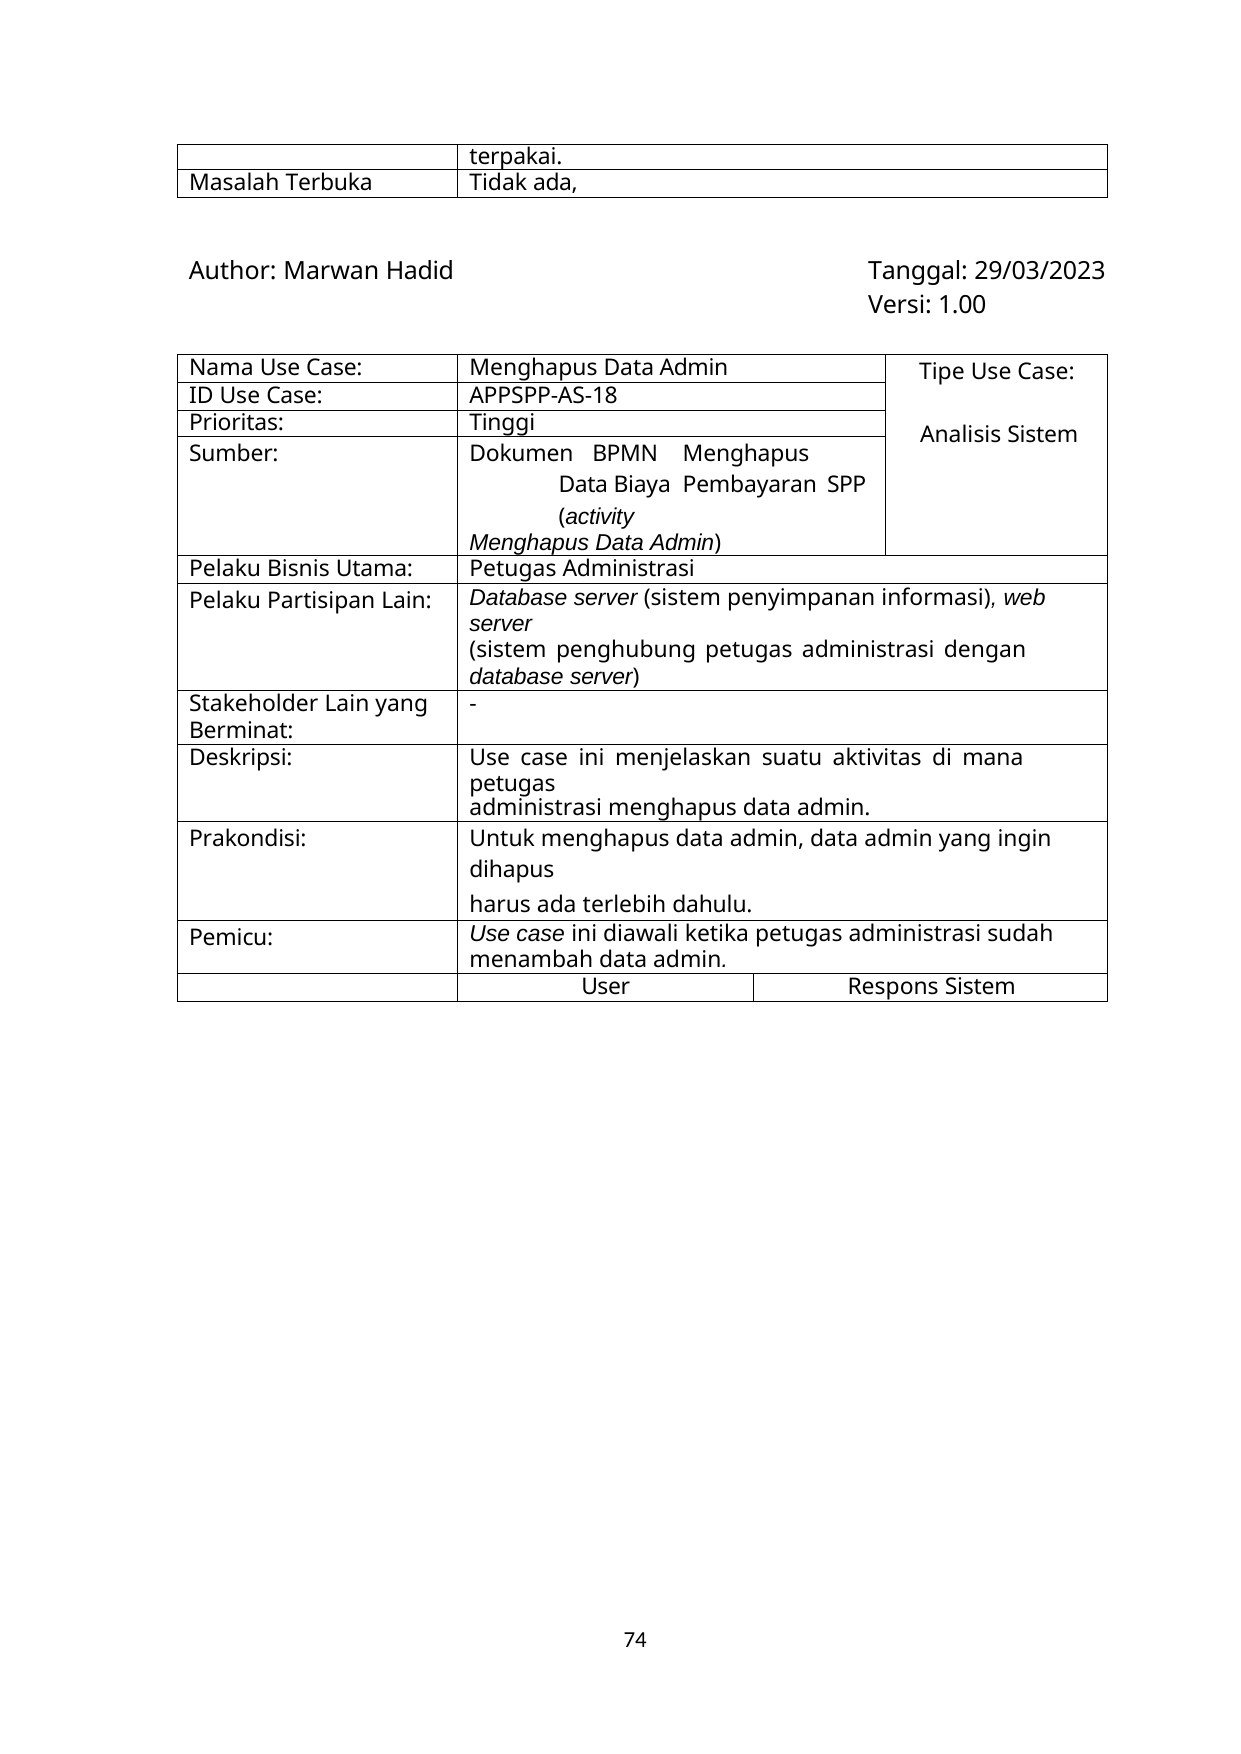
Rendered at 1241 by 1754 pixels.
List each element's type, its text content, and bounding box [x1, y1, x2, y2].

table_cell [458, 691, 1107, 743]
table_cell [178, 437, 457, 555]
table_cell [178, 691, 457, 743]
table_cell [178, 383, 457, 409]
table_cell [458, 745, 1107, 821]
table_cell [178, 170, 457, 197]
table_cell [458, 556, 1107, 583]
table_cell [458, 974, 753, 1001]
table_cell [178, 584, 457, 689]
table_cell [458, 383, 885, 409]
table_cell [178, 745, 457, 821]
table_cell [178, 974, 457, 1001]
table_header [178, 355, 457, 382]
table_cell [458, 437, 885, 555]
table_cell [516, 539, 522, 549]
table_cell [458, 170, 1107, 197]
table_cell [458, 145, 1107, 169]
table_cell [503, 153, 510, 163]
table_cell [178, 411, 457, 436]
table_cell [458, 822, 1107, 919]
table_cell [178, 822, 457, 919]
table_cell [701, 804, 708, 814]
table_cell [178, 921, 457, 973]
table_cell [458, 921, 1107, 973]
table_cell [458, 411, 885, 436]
text Author: Marwan Hadid Tanggal: 29/03/2023 [188, 253, 1155, 287]
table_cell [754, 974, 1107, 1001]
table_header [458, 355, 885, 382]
text Versi: 1.00 [868, 287, 1155, 321]
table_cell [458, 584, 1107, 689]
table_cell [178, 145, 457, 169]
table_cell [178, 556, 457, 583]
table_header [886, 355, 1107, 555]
